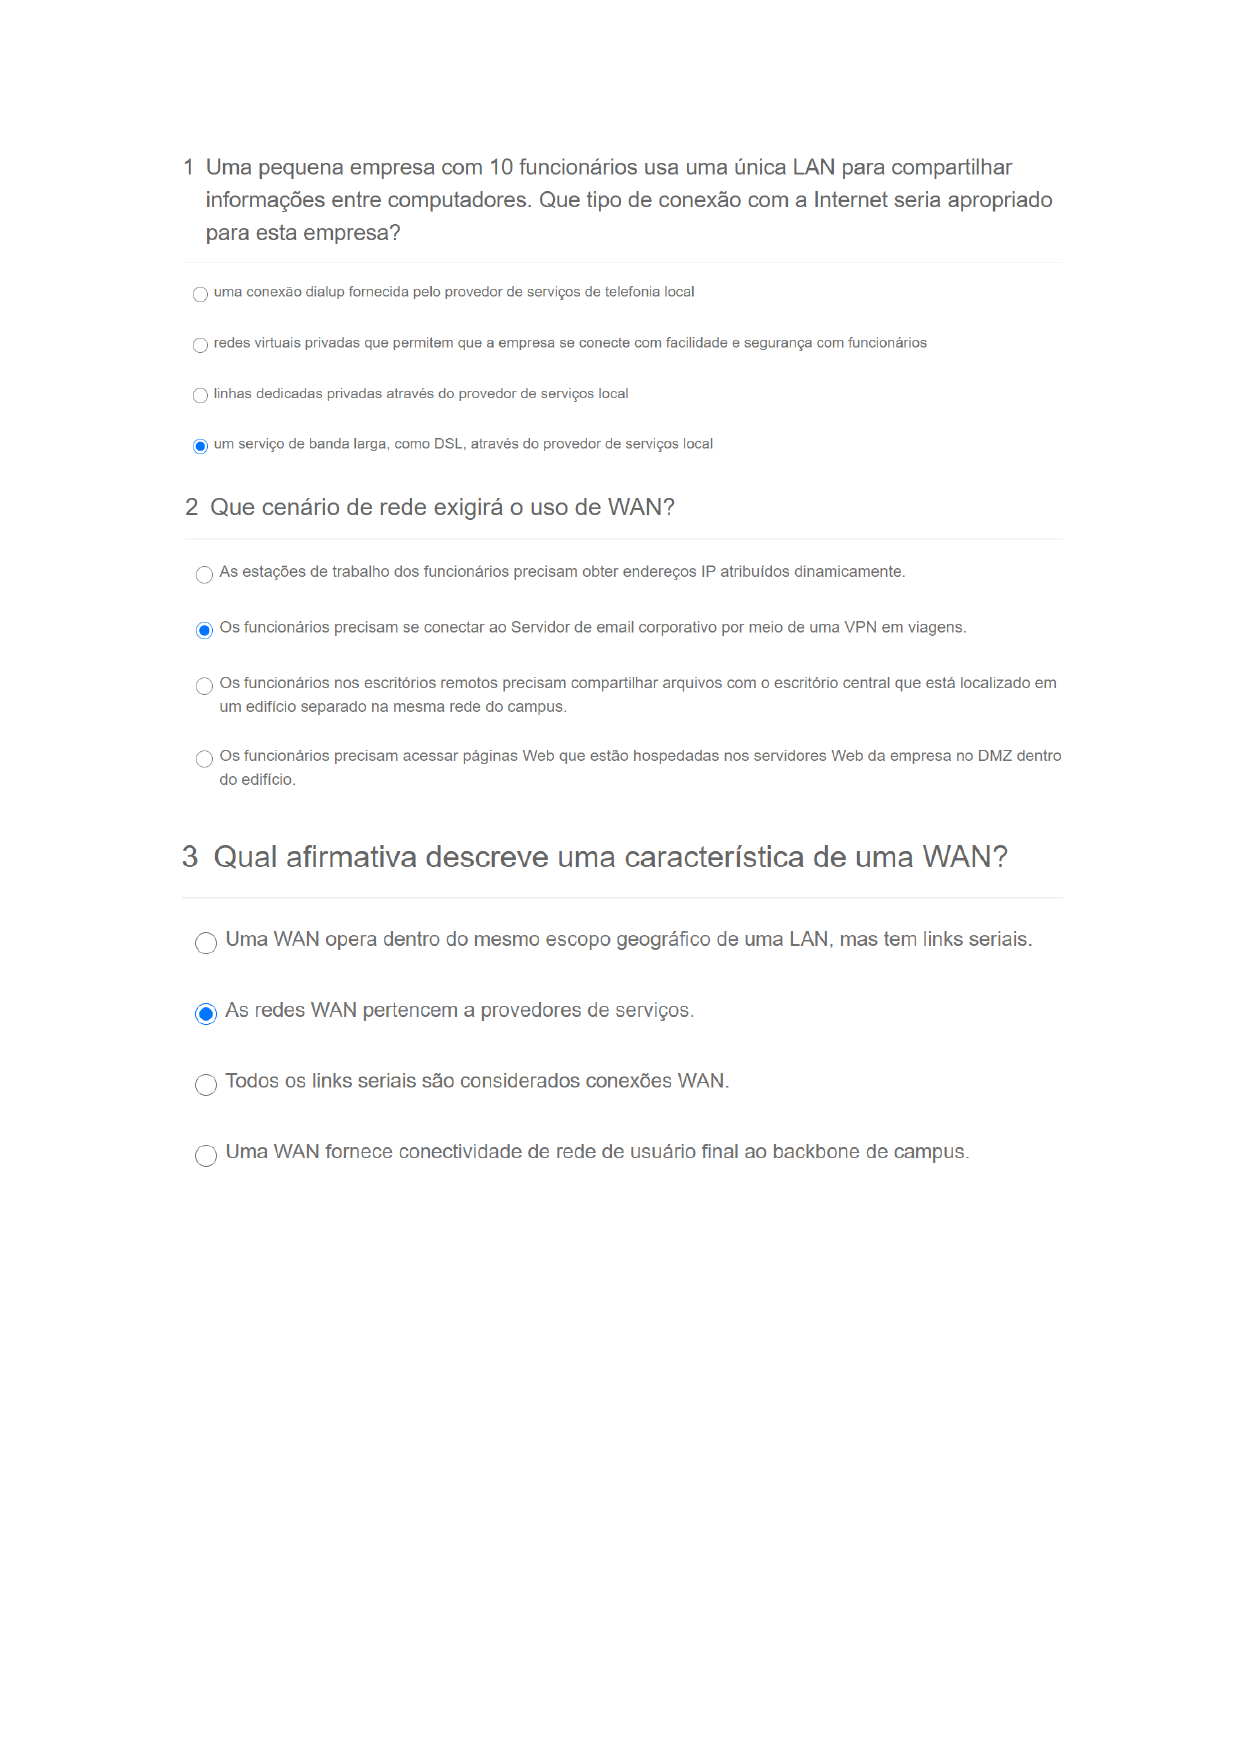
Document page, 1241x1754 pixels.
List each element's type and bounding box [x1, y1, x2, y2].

picture [177, 828, 1063, 1174]
picture [177, 147, 1063, 467]
picture [177, 485, 1063, 811]
